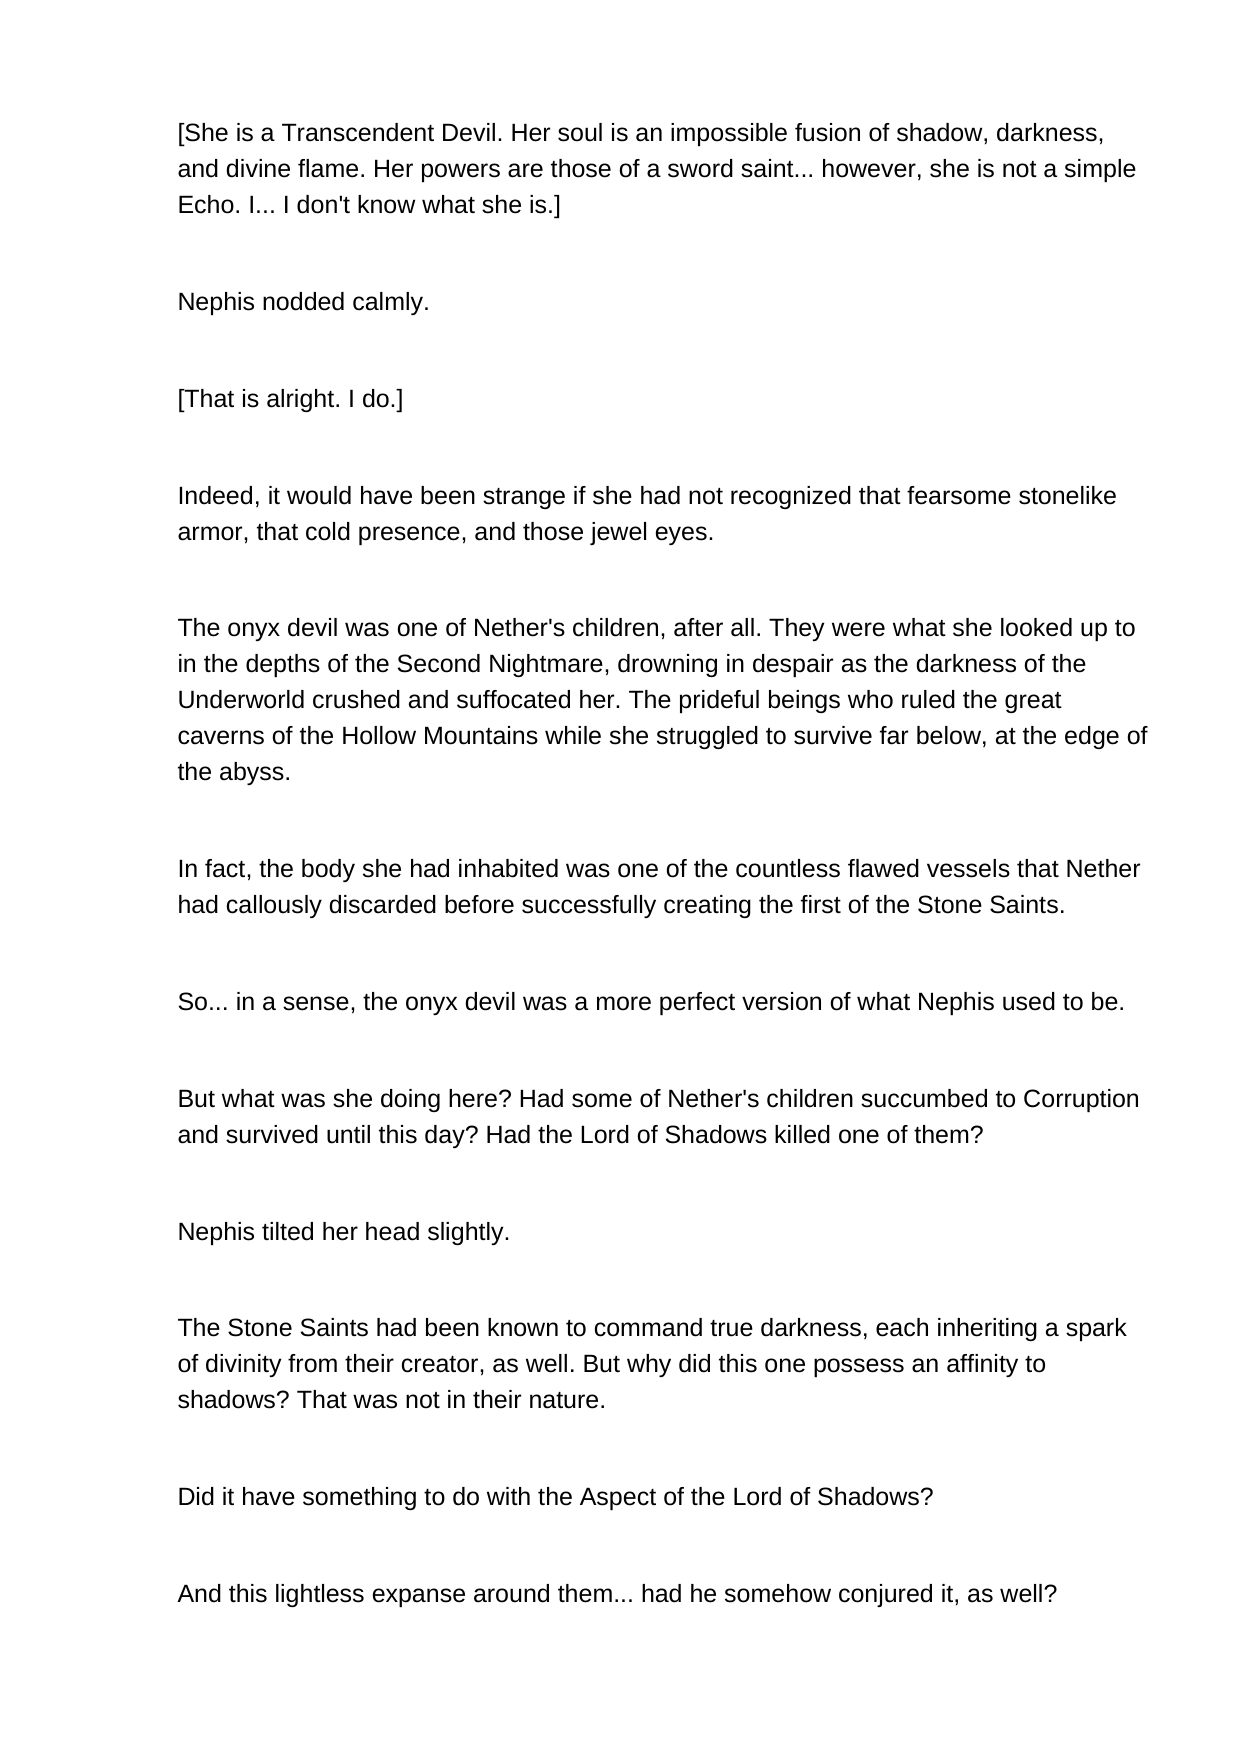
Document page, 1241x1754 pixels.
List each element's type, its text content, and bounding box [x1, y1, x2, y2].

text The Stone Saints had been known to command true darkness, each inheriting a spark of divinity from their creator, as well. But why did this one possess an affinity to shadows? That was not in their nature. [177, 1313, 1152, 1414]
text So... in a sense, the onyx devil was a more perfect version of what Nephis used to be. [177, 987, 1152, 1016]
text Did it have something to do with the Aspect of the Lord of Shadows? [177, 1482, 1152, 1511]
text [She is a Transcendent Devil. Her soul is an impossible fusion of shadow, darkness, and divine flame. Her powers are those of a sword saint... however, she is not a simple Echo. I... I don't know what she is.] [177, 118, 1152, 219]
text In fact, the body she had inhabited was one of the countless flawed vessels that Nether had callously discarded before successfully creating the first of the Stone Saints. [177, 854, 1152, 919]
text Nephis nodded calmly. [177, 287, 1152, 316]
text Nephis tilted her head slightly. [177, 1217, 1152, 1245]
text The onyx devil was one of Nether's children, after all. They were what she looked up to in the depths of the Second Nightmare, drowning in despair as the darkness of the Underworld crushed and suffocated her. The prideful beings who ruled the great caverns of the Hollow Mountains while she struggled to survive far below, at the edge of the abyss. [177, 613, 1152, 786]
text But what was she doing here? Had some of Nether's children succumbed to Corruption and survived until this day? Had the Lord of Shadows killed one of them? [177, 1084, 1152, 1148]
text [That is alright. I do.] [177, 384, 1152, 412]
text Indeed, it would have been strange if she had not recognized that fearsome stonelike armor, that cold presence, and those jewel eyes. [177, 481, 1152, 545]
text And this lightless expanse around them... had he somehow conjured it, as well? [177, 1579, 1152, 1608]
